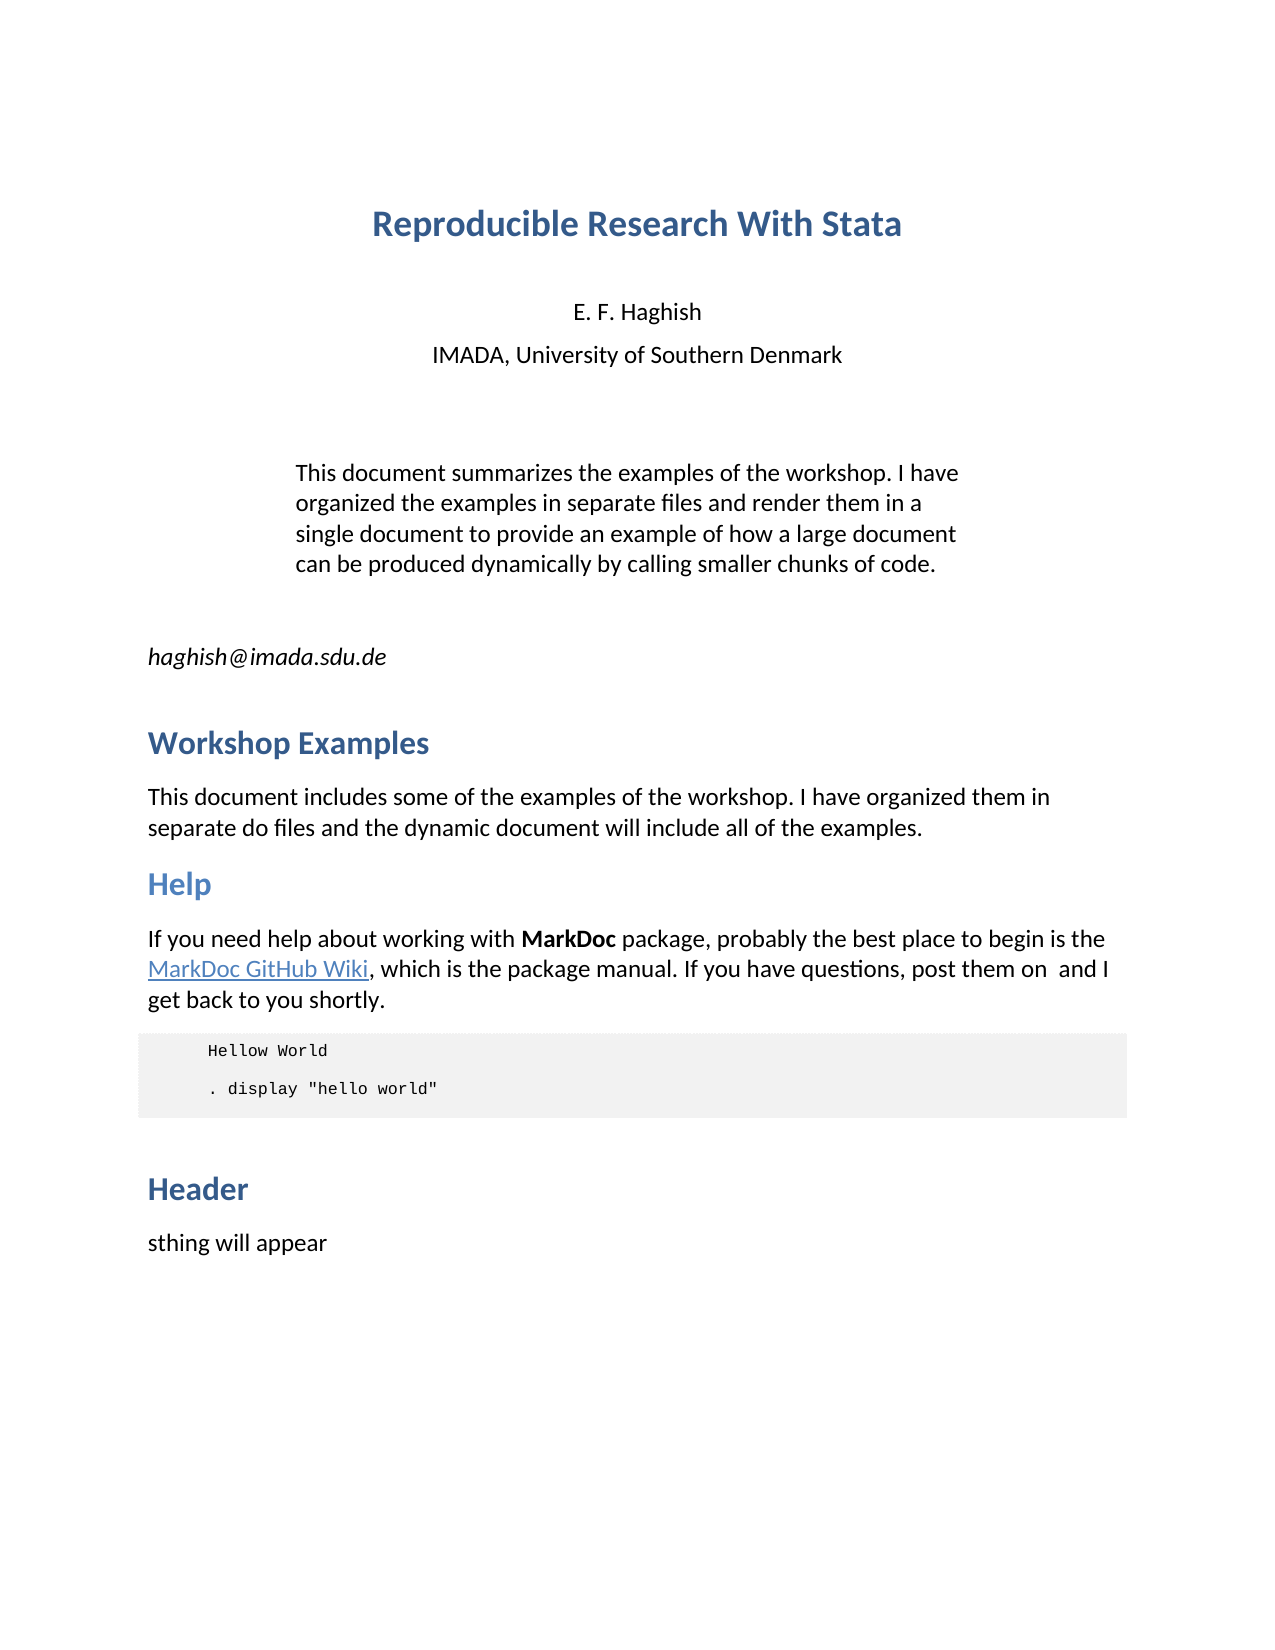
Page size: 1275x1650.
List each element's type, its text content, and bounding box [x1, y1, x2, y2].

subtitle Workshop Examples [148, 722, 1127, 763]
subtitle Help [148, 863, 1127, 904]
subtitle E. F. Haghish [148, 296, 1127, 326]
text IMADA, University of Southern Denmark [148, 339, 1127, 369]
text This document summarizes the examples of the workshop. I have organized the examples in separate files and render them in a single document to provide an example of how a large document can be produced dynamically by calling smaller chunks of code. [295, 457, 979, 579]
text If you need help about working with MarkDoc package, probably the best place to begin is the MarkDoc GitHub Wiki, which is the package manual. If you have questions, post them on and I get back to you shortly. [148, 923, 1127, 1014]
text sthing will appear [148, 1227, 1127, 1258]
title Reproducible Research With Stata [148, 200, 1127, 246]
text This document includes some of the examples of the workshop. I have organized them in separate do files and the dynamic document will include all of the examples. [148, 781, 1127, 842]
subtitle Header [148, 1168, 1127, 1209]
text Hellow World . display "hello world" [138, 1033, 1127, 1118]
text haghish@imada.sdu.de [148, 641, 1127, 672]
